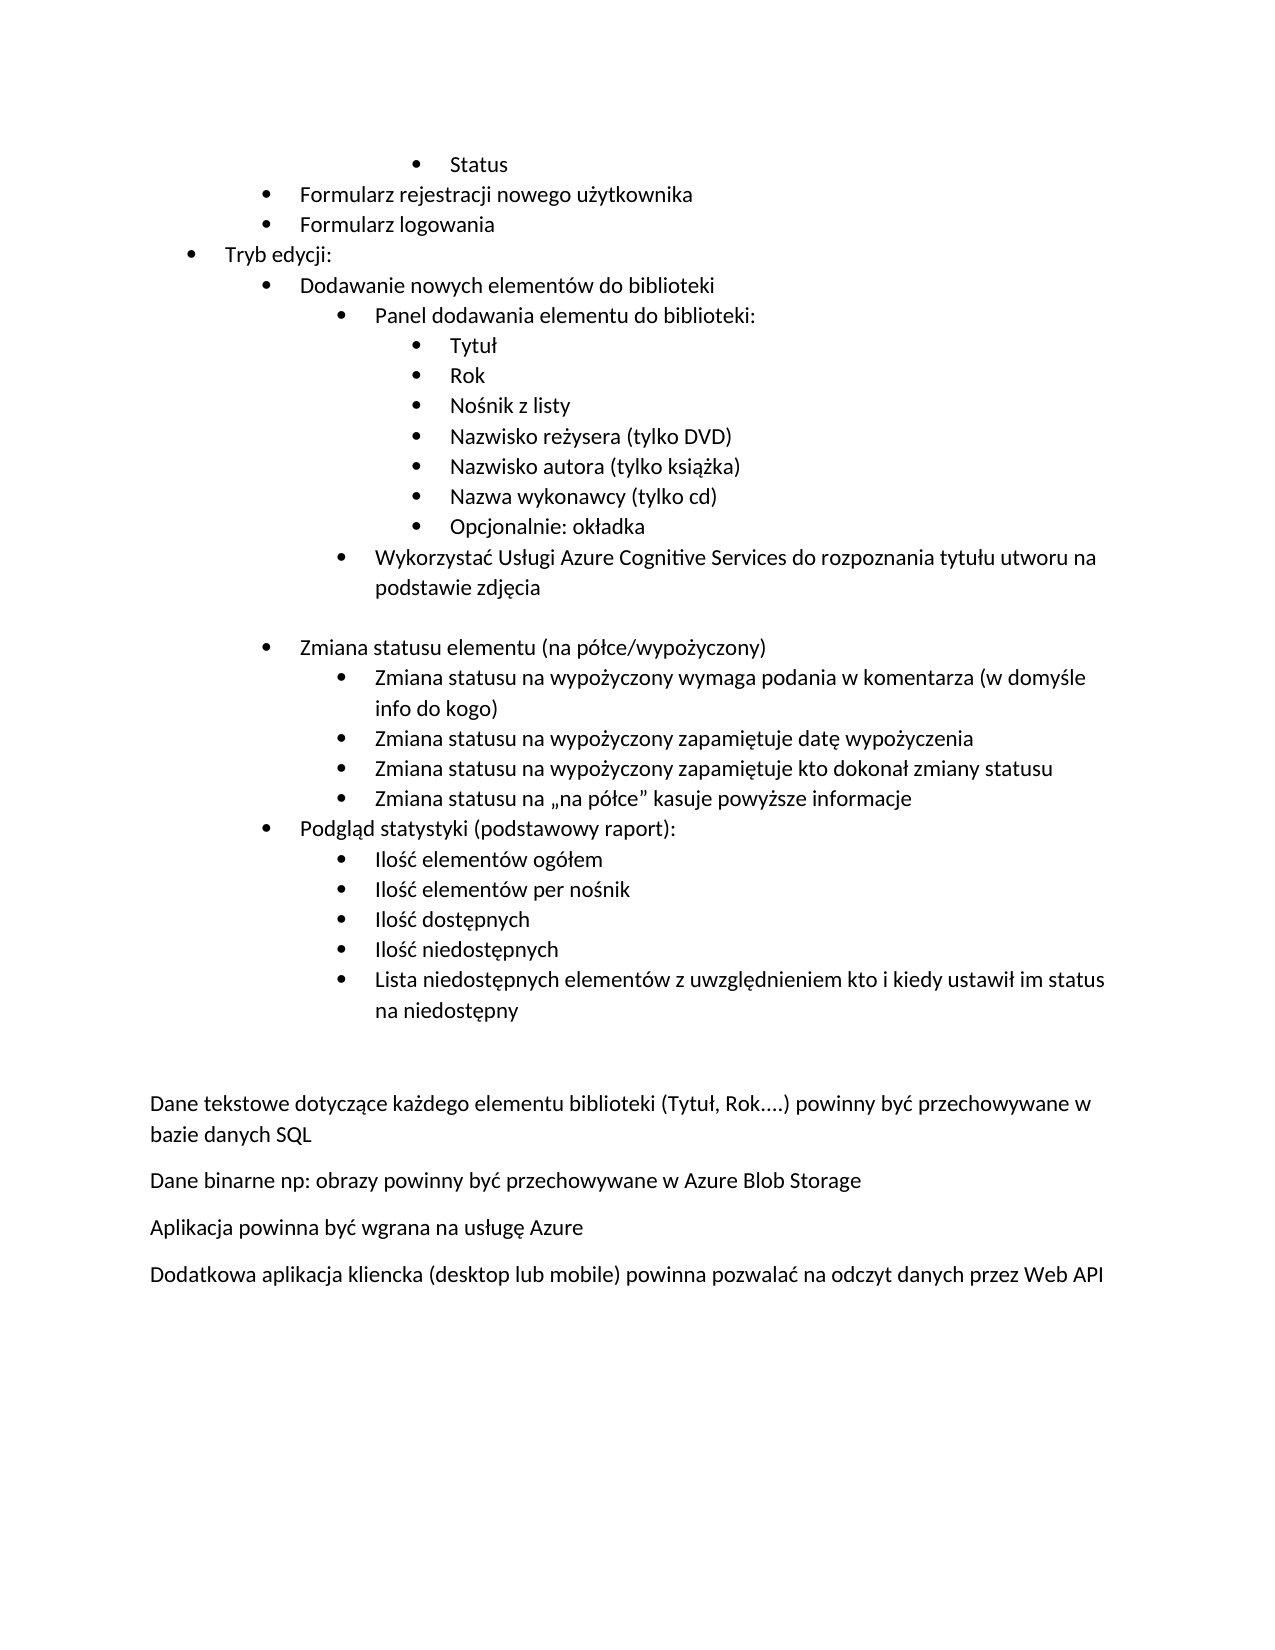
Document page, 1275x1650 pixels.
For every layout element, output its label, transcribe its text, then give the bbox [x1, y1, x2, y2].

text Dane binarne np: obrazy powinny być przechowywane w Azure Blob Storage [150, 1167, 1125, 1195]
list Panel dodawania elementu do biblioteki: [337, 301, 1125, 329]
list Dodawanie nowych elementów do biblioteki [262, 271, 1125, 299]
list Nazwisko autora (tylko książka) [412, 452, 1125, 480]
list Tytuł [412, 331, 1125, 359]
list Rok [412, 361, 1125, 389]
list Lista niedostępnych elementów z uwzględnieniem kto i kiedy ustawił im status na niedostępny [337, 966, 1125, 1024]
list Podgląd statystyki (podstawowy raport): [262, 814, 1125, 843]
list Zmiana statusu na wypożyczony wymaga podania w komentarza (w domyśle info do kogo) [337, 663, 1125, 722]
list Ilość niedostępnych [337, 935, 1125, 963]
list Zmiana statusu na „na półce” kasuje powyższe informacje [337, 784, 1125, 812]
list Ilość elementów ogółem [337, 845, 1125, 873]
list Formularz rejestracji nowego użytkownika [262, 180, 1125, 208]
list Nazwisko reżysera (tylko DVD) [412, 422, 1125, 450]
list Tryb edycji: [187, 241, 1125, 269]
list Status [412, 150, 1125, 178]
list Ilość dostępnych [337, 905, 1125, 933]
text Dodatkowa aplikacja kliencka (desktop lub mobile) powinna pozwalać na odczyt danych przez Web API [150, 1260, 1125, 1288]
list Nazwa wykonawcy (tylko cd) [412, 482, 1125, 510]
text Aplikacja powinna być wgrana na usługę Azure [150, 1213, 1125, 1242]
list Formularz logowania [262, 210, 1125, 238]
text Dane tekstowe dotyczące każdego elementu biblioteki (Tytuł, Rok....) powinny być przechowywane w bazie danych SQL [150, 1089, 1125, 1148]
list Zmiana statusu elementu (na półce/wypożyczony) [262, 633, 1125, 661]
list Ilość elementów per nośnik [337, 875, 1125, 903]
list Zmiana statusu na wypożyczony zapamiętuje datę wypożyczenia [337, 724, 1125, 752]
list Opcjonalnie: okładka [412, 512, 1125, 541]
list Zmiana statusu na wypożyczony zapamiętuje kto dokonał zmiany statusu [337, 754, 1125, 782]
list Wykorzystać Usługi Azure Cognitive Services do rozpoznania tytułu utworu na podstawie zdjęcia [337, 543, 1125, 601]
list Nośnik z listy [412, 392, 1125, 420]
